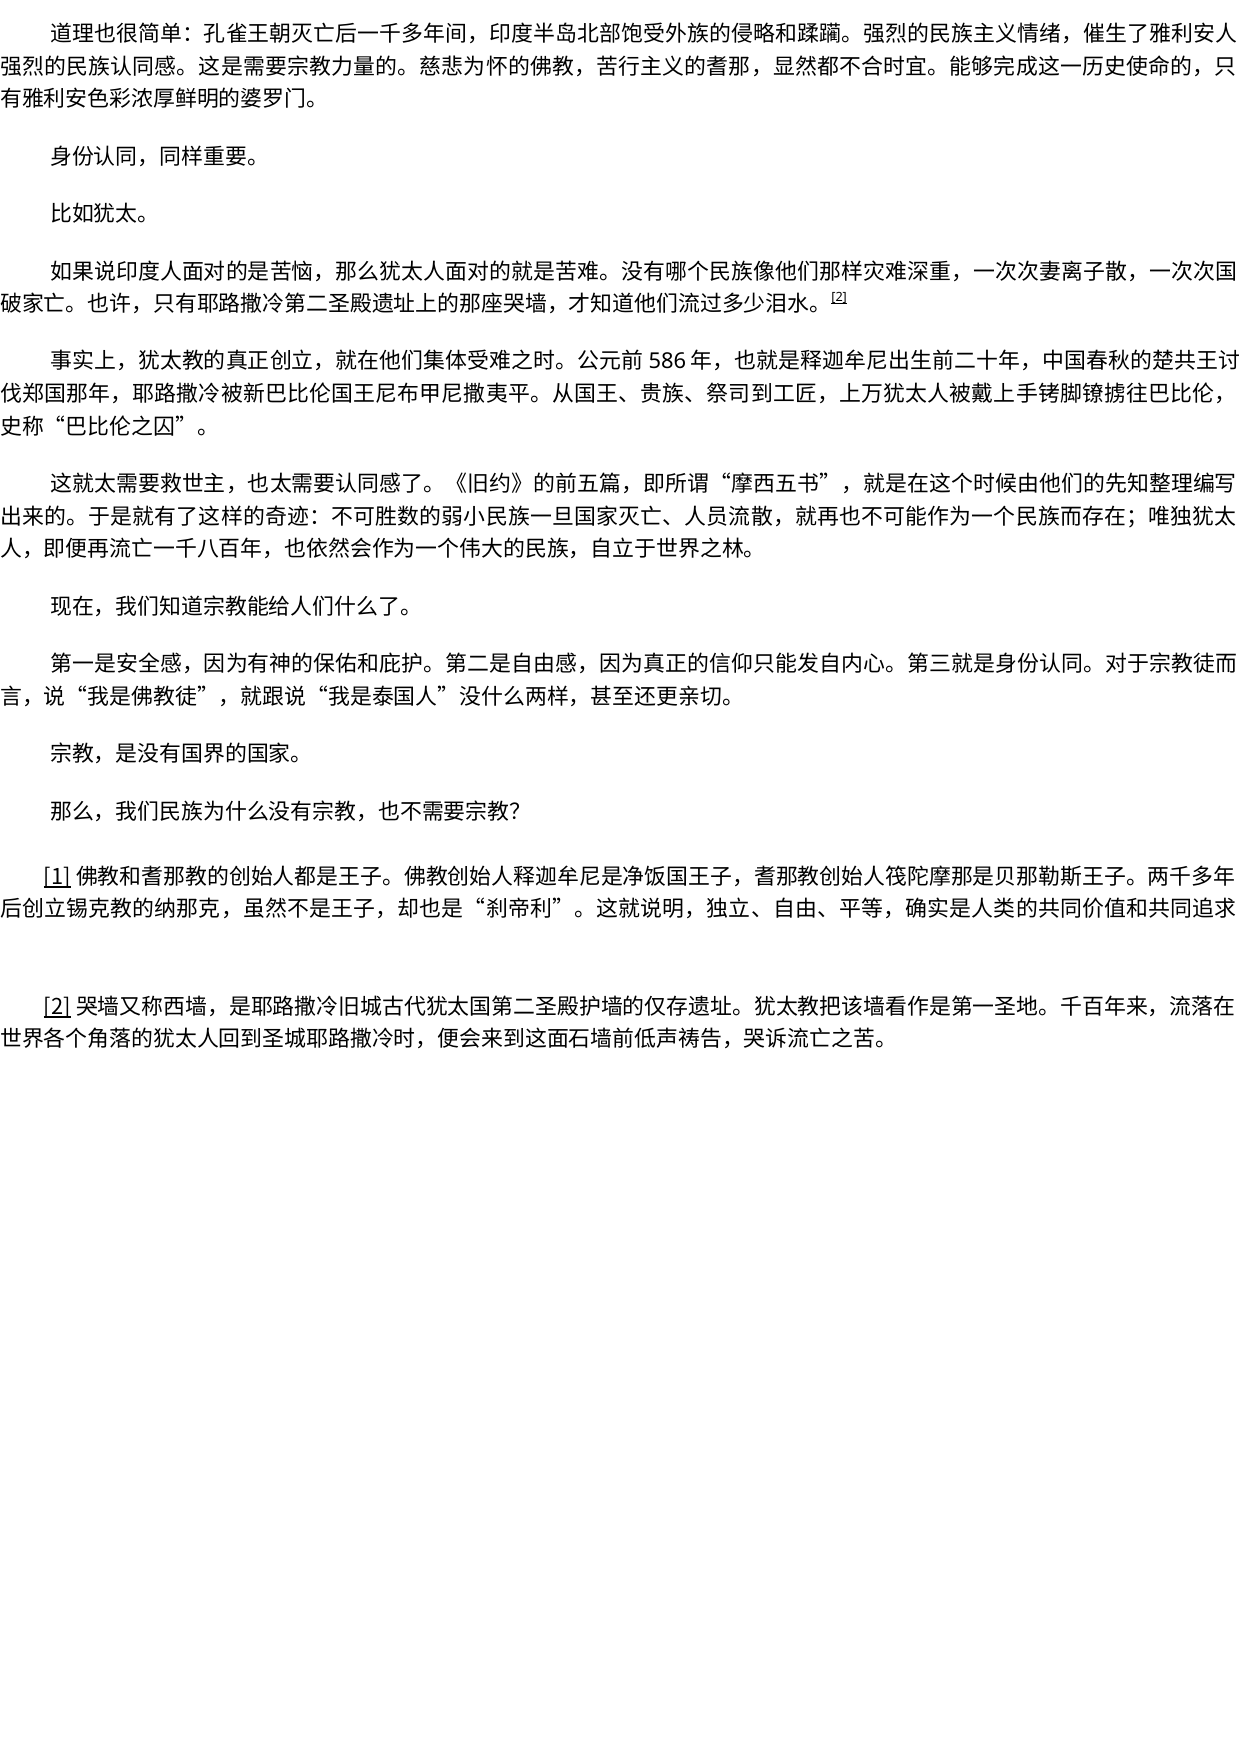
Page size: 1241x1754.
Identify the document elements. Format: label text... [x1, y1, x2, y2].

text 道理也很简单：孔雀王朝灭亡后一千多年间，印度半岛北部饱受外族的侵略和蹂躏。强烈的民族主义情绪，催生了雅利安人强烈的民族认同感。这是需要宗教力量的。慈悲为怀的佛教，苦行主义的耆那，显然都不合时宜。能够完成这一历史使命的，只有雅利安色彩浓厚鲜明的婆罗门。 [0, 16, 1240, 113]
text 第一是安全感，因为有神的保佑和庇护。第二是自由感，因为真正的信仰只能发自内心。第三就是身份认同。对于宗教徒而言，说“我是佛教徒”，就跟说“我是泰国人”没什么两样，甚至还更亲切。 [0, 646, 1240, 711]
text 这就太需要救世主，也太需要认同感了。《旧约》的前五篇，即所谓“摩西五书”，就是在这个时候由他们的先知整理编写出来的。于是就有了这样的奇迹：不可胜数的弱小民族一旦国家灭亡、人员流散，就再也不可能作为一个民族而存在；唯独犹太人，即便再流亡一千八百年，也依然会作为一个伟大的民族，自立于世界之林。 [0, 466, 1240, 563]
text 宗教，是没有国界的国家。 [0, 736, 1240, 768]
text [1] 佛教和耆那教的创始人都是王子。佛教创始人释迦牟尼是净饭国王子，耆那教创始人筏陀摩那是贝那勒斯王子。两千多年后创立锡克教的纳那克，虽然不是王子，却也是“刹帝利”。这就说明，独立、自由、平等，确实是人类的共同价值和共同追求。​​​​​​​​​ [0, 858, 1240, 956]
text 那么，我们民族为什么没有宗教，也不需要宗教？ [0, 793, 1240, 826]
text 如果说印度人面对的是苦恼，那么犹太人面对的就是苦难。没有哪个民族像他们那样灾难深重，一次次妻离子散，一次次国破家亡。也许，只有耶路撒冷第二圣殿遗址上的那座哭墙，才知道他们流过多少泪水。[2] [0, 253, 1240, 318]
text 现在，我们知道宗教能给人们什么了。 [0, 588, 1240, 621]
text 事实上，犹太教的真正创立，就在他们集体受难之时。公元前586年，也就是释迦牟尼出生前二十年，中国春秋的楚共王讨伐郑国那年，耶路撒冷被新巴比伦国王尼布甲尼撒夷平。从国王、贵族、祭司到工匠，上万犹太人被戴上手铐脚镣掳往巴比伦，史称“巴比伦之囚”。 [0, 343, 1240, 441]
text 比如犹太。 [0, 196, 1240, 228]
text [2] 哭墙又称西墙，是耶路撒冷旧城古代犹太国第二圣殿护墙的仅存遗址。犹太教把该墙看作是第一圣地。千百年来，流落在世界各个角落的犹太人回到圣城耶路撒冷时，便会来到这面石墙前低声祷告，哭诉流亡之苦。​​​​​​​​​ [0, 988, 1240, 1053]
text 身份认同，同样重要。 [0, 138, 1240, 171]
